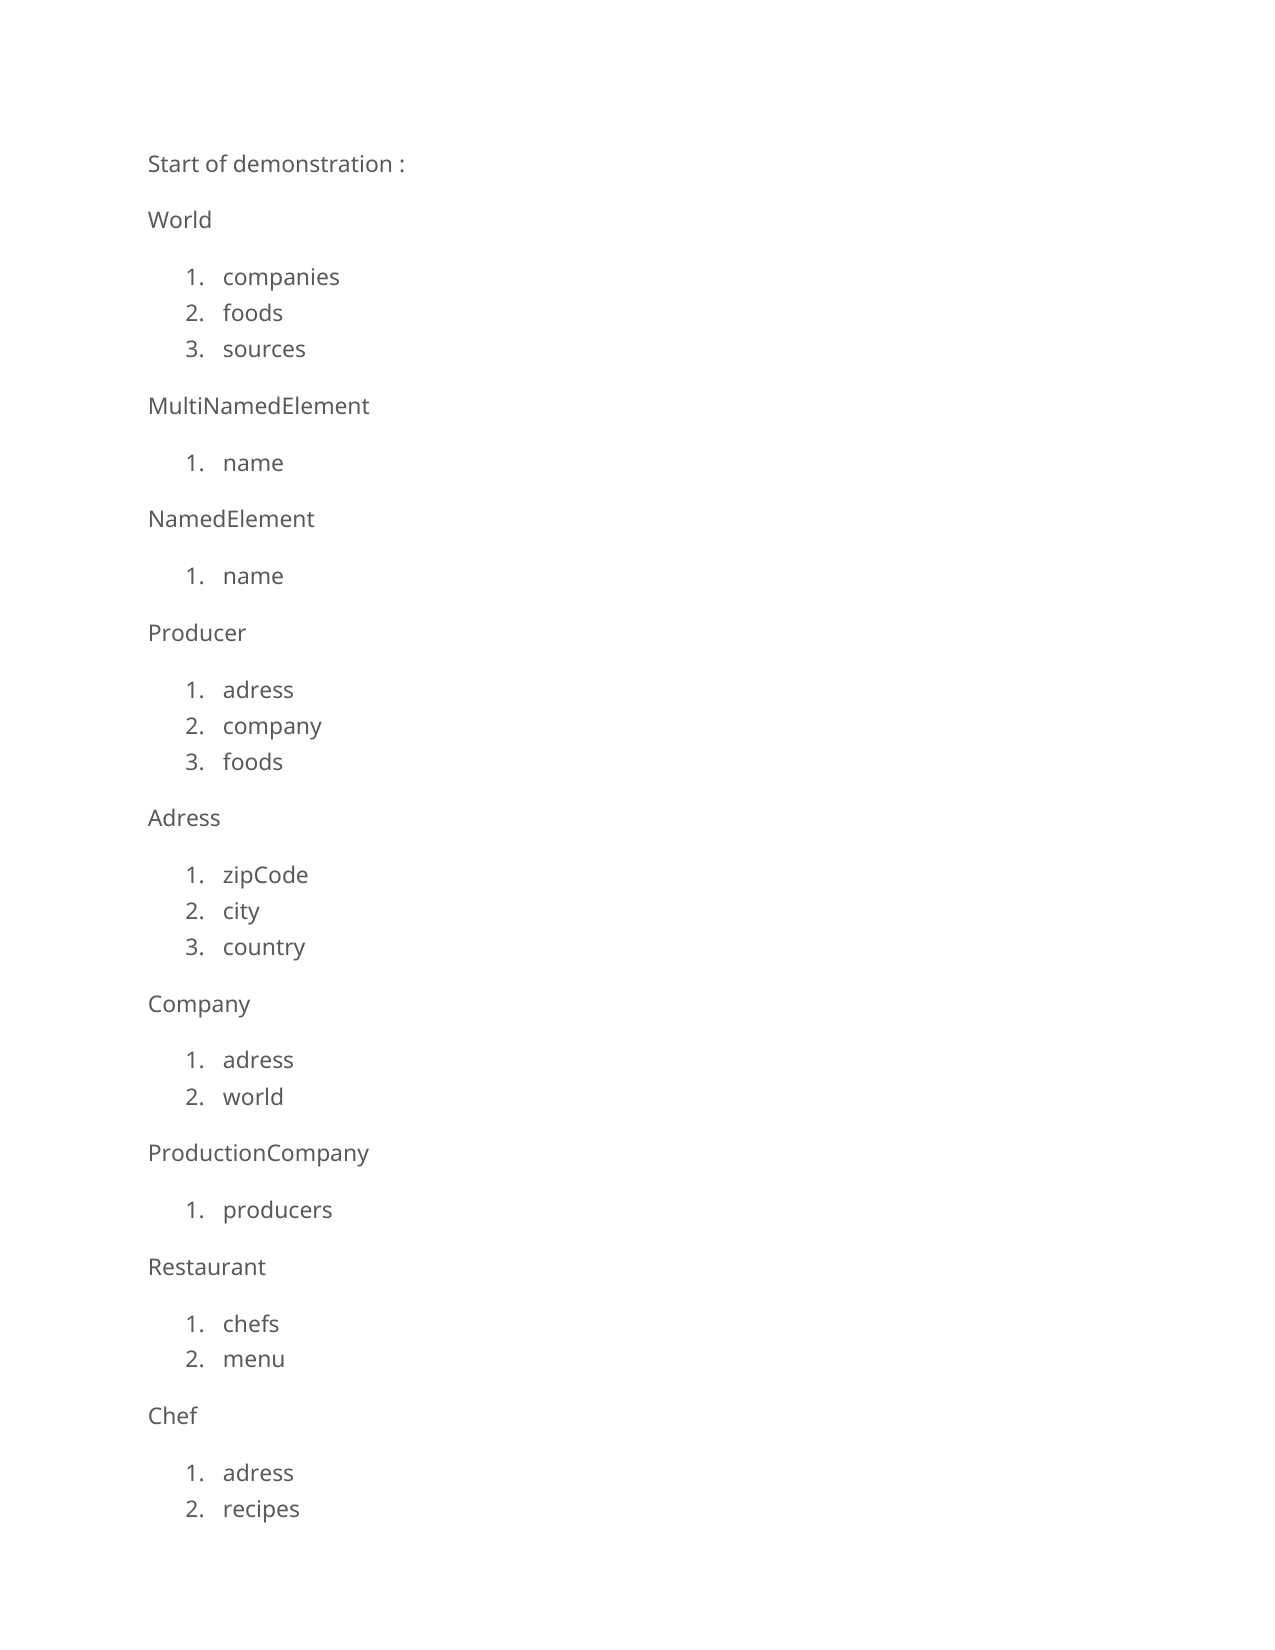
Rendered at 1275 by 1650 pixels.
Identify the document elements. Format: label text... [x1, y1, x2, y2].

list name [185, 560, 1127, 591]
list zipCode [185, 859, 1127, 890]
text Restaurant [148, 1251, 1127, 1282]
list name [185, 447, 1127, 478]
list adress [185, 1457, 1127, 1488]
list adress [185, 1044, 1127, 1076]
list adress [185, 674, 1127, 705]
list country [185, 931, 1127, 962]
list foods [185, 746, 1127, 777]
text MultiNamedElement [148, 390, 1127, 421]
text World [148, 204, 1127, 236]
list recipes [185, 1493, 1127, 1524]
text Producer [148, 617, 1127, 648]
text Adress [148, 802, 1127, 833]
list companies [185, 261, 1127, 292]
list chefs [185, 1307, 1127, 1339]
text Start of demonstration : [148, 148, 1127, 179]
list world [185, 1080, 1127, 1112]
text ProductionCompany [148, 1137, 1127, 1168]
list company [185, 709, 1127, 741]
list menu [185, 1343, 1127, 1375]
list city [185, 895, 1127, 926]
list foods [185, 297, 1127, 328]
list sources [185, 333, 1127, 364]
text Chef [148, 1400, 1127, 1431]
text NamedElement [148, 503, 1127, 534]
text Company [148, 988, 1127, 1019]
list producers [185, 1194, 1127, 1225]
